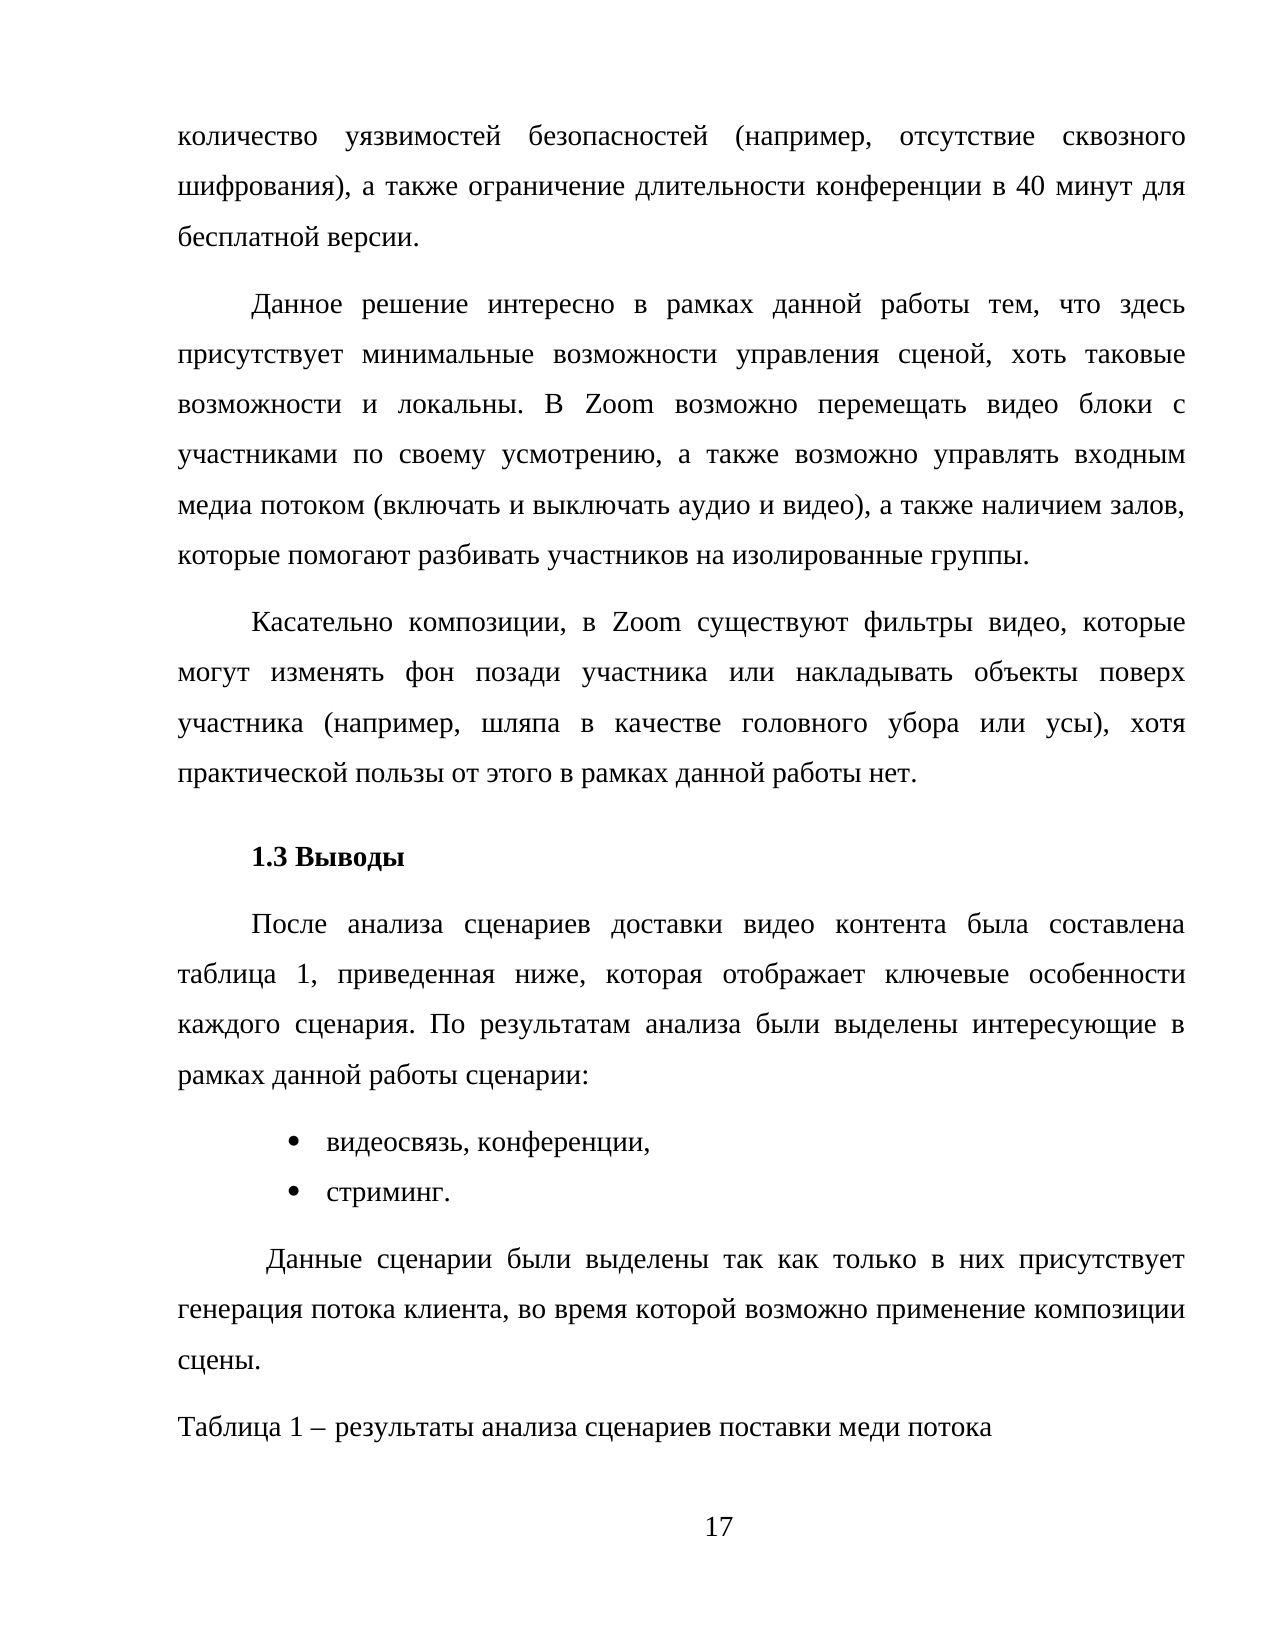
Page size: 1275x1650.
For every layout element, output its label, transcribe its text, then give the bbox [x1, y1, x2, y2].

text Касательно композиции, в Zoom существуют фильтры видео, которые могут изменять фон позади участника или накладывать объекты поверх участника (например, шляпа в качестве головного убора или усы), хотя практической пользы от этого в рамках данной работы нет. [177, 604, 1186, 789]
list видеосвязь, конференции, [288, 1124, 1186, 1157]
text Данные сценарии были выделены так как только в них присутствует генерация потока клиента, во время которой возможно применение композиции сцены. [177, 1241, 1186, 1375]
list стриминг. [288, 1174, 1186, 1208]
text После анализа сценариев доставки видео контента была составлена таблица 1, приведенная ниже, которая отображает ключевые особенности каждого сценария. По результатам анализа были выделены интересующие в рамках данной работы сценарии: [177, 906, 1186, 1090]
text Данное решение интересно в рамках данной работы тем, что здесь присутствует минимальные возможности управления сценой, хоть таковые возможности и локальны. В Zoom возможно перемещать видео блоки с участниками по своему усмотрению, а также возможно управлять входным медиа потоком (включать и выключать аудио и видео), а также наличием залов, которые помогают разбивать участников на изолированные группы. [177, 286, 1186, 571]
text результаты анализа сценариев поставки меди потока [177, 1409, 1186, 1442]
text 1.3 Выводы [177, 839, 1186, 872]
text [177, 118, 1186, 252]
